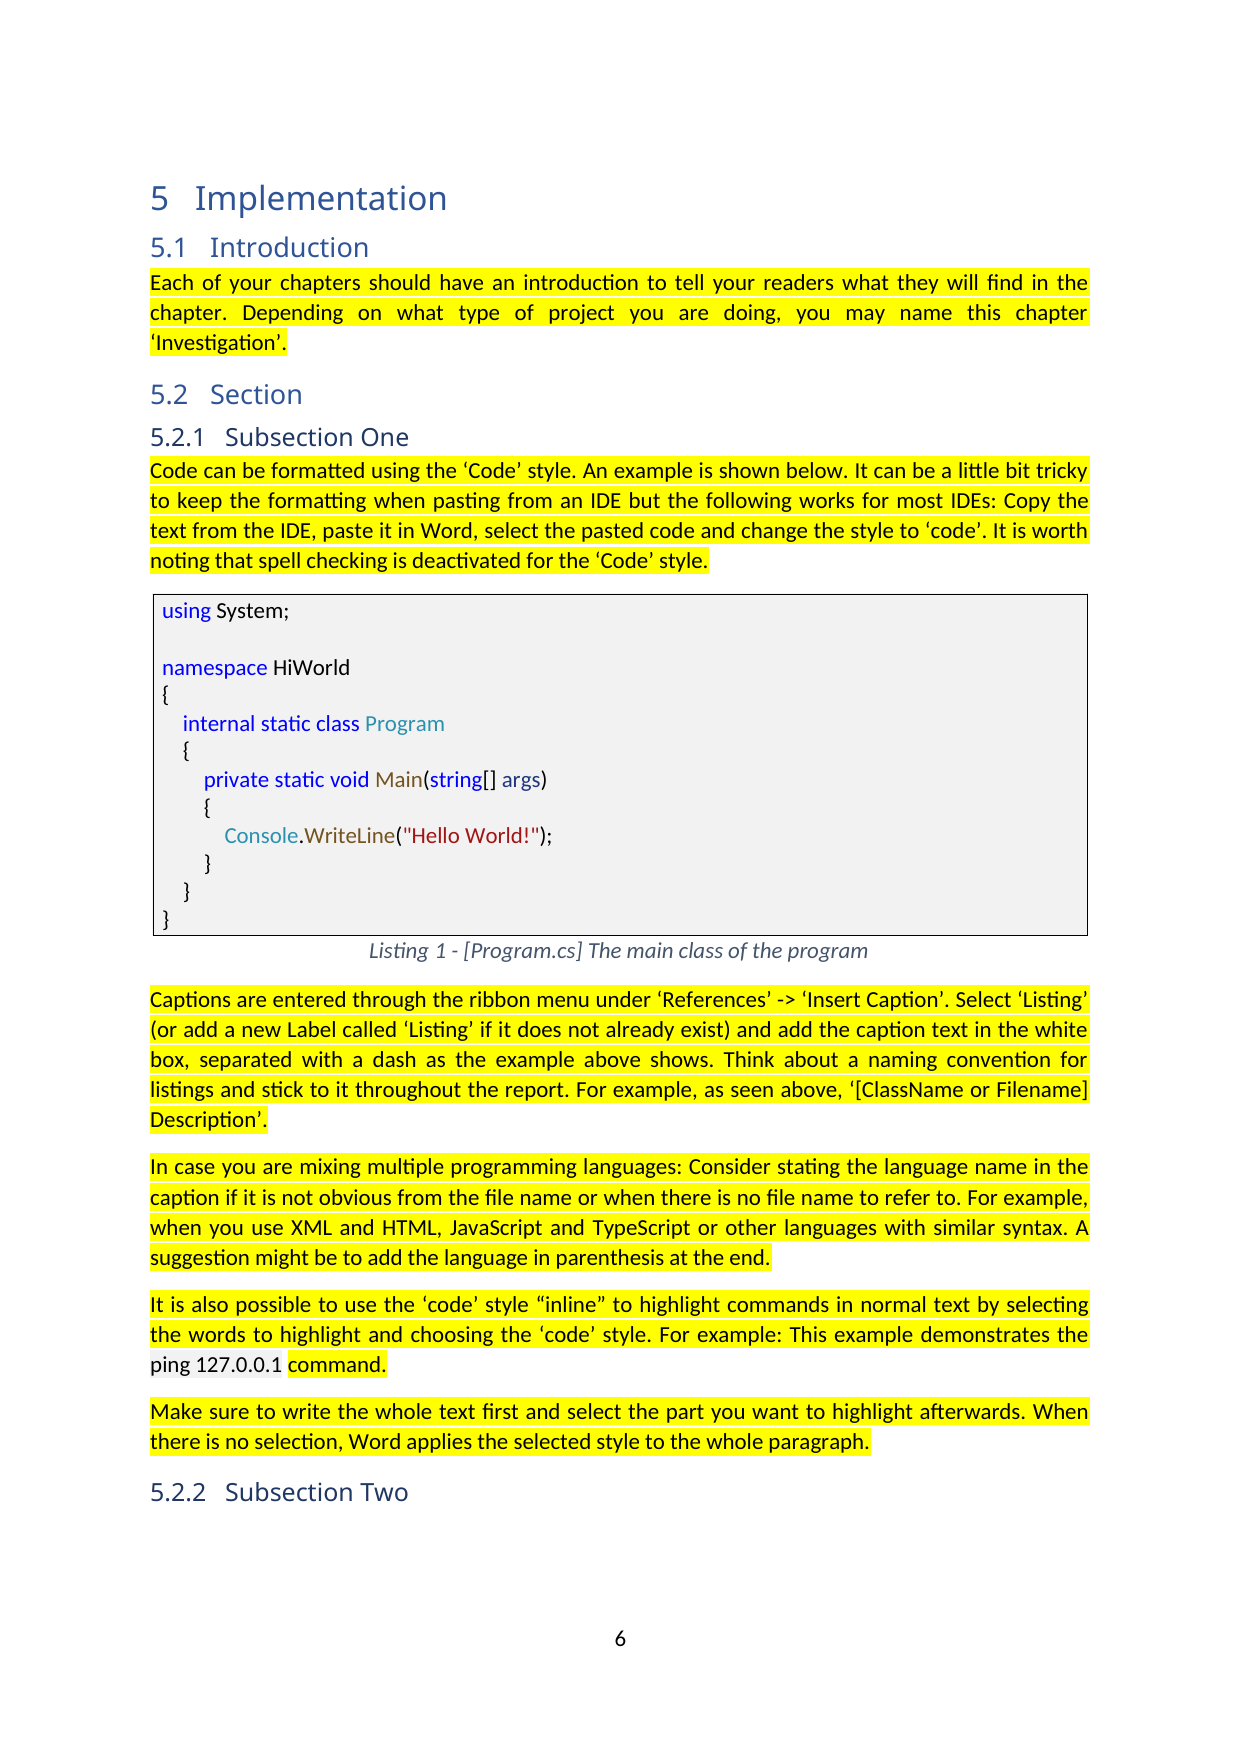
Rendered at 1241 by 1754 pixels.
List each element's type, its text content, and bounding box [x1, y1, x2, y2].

text It is also possible to use the ‘code’ style “inline” to highlight commands in normal text by selecting the words to highlight and choosing the ‘code’ style. For example: This example demonstrates the ping 127.0.0.1 command. [150, 1348, 1090, 1378]
subtitle Introduction [150, 228, 1090, 265]
text Listing 1 - [Program.cs] The main class of the program [150, 936, 1090, 964]
text { [154, 677, 1087, 706]
text using System; [154, 595, 1087, 621]
subtitle Implementation [150, 175, 1090, 220]
text Console.WriteLine("Hello World!"); [154, 818, 1087, 846]
text } [154, 902, 1087, 935]
text internal static class Program [154, 706, 1087, 733]
text { [154, 789, 1087, 818]
text Code can be formatted using the ‘Code’ style. An example is shown below. It can be a little bit tricky to keep the formatting when pasting from an IDE but the following works for most IDEs: Copy the text from the IDE, paste it in Word, select the pasted code and change the style to ‘code’. It is worth noting that spell checking is deactivated for the ‘Code’ style. [150, 544, 1090, 574]
text private static void Main(string[] args) [154, 762, 1087, 789]
subtitle Subsection Two [150, 1474, 1090, 1508]
text { [154, 733, 1087, 762]
text Captions are entered through the ribbon menu under ‘References’ -> ‘Insert Caption’. Select ‘Listing’ (or add a new Label called ‘Listing’ if it does not already exist) and add the caption text in the white box, separated with a dash as the example above shows. Think about a naming convention for listings and stick to it throughout the report. For example, as seen above, ‘[ClassName or Filename] Description’. [150, 1103, 1090, 1134]
text } [154, 846, 1087, 874]
subtitle Section [150, 375, 1090, 412]
text namespace HiWorld [154, 649, 1087, 677]
text Each of your chapters should have an introduction to tell your readers what they will find in the chapter. Depending on what type of project you are doing, you may name this chapter ‘Investigation’. [150, 326, 1090, 356]
text } [154, 874, 1087, 902]
text Make sure to write the whole text first and select the part you want to highlight afterwards. When there is no selection, Word applies the selected style to the whole paragraph. [150, 1425, 1090, 1456]
subtitle Subsection One [150, 419, 1090, 453]
text In case you are mixing multiple programming languages: Consider stating the language name in the caption if it is not obvious from the file name or when there is no file name to refer to. For example, when you use XML and HTML, JavaScript and TypeScript or other languages with similar syntax. A suggestion might be to add the language in parenthesis at the end. [150, 1241, 1090, 1271]
